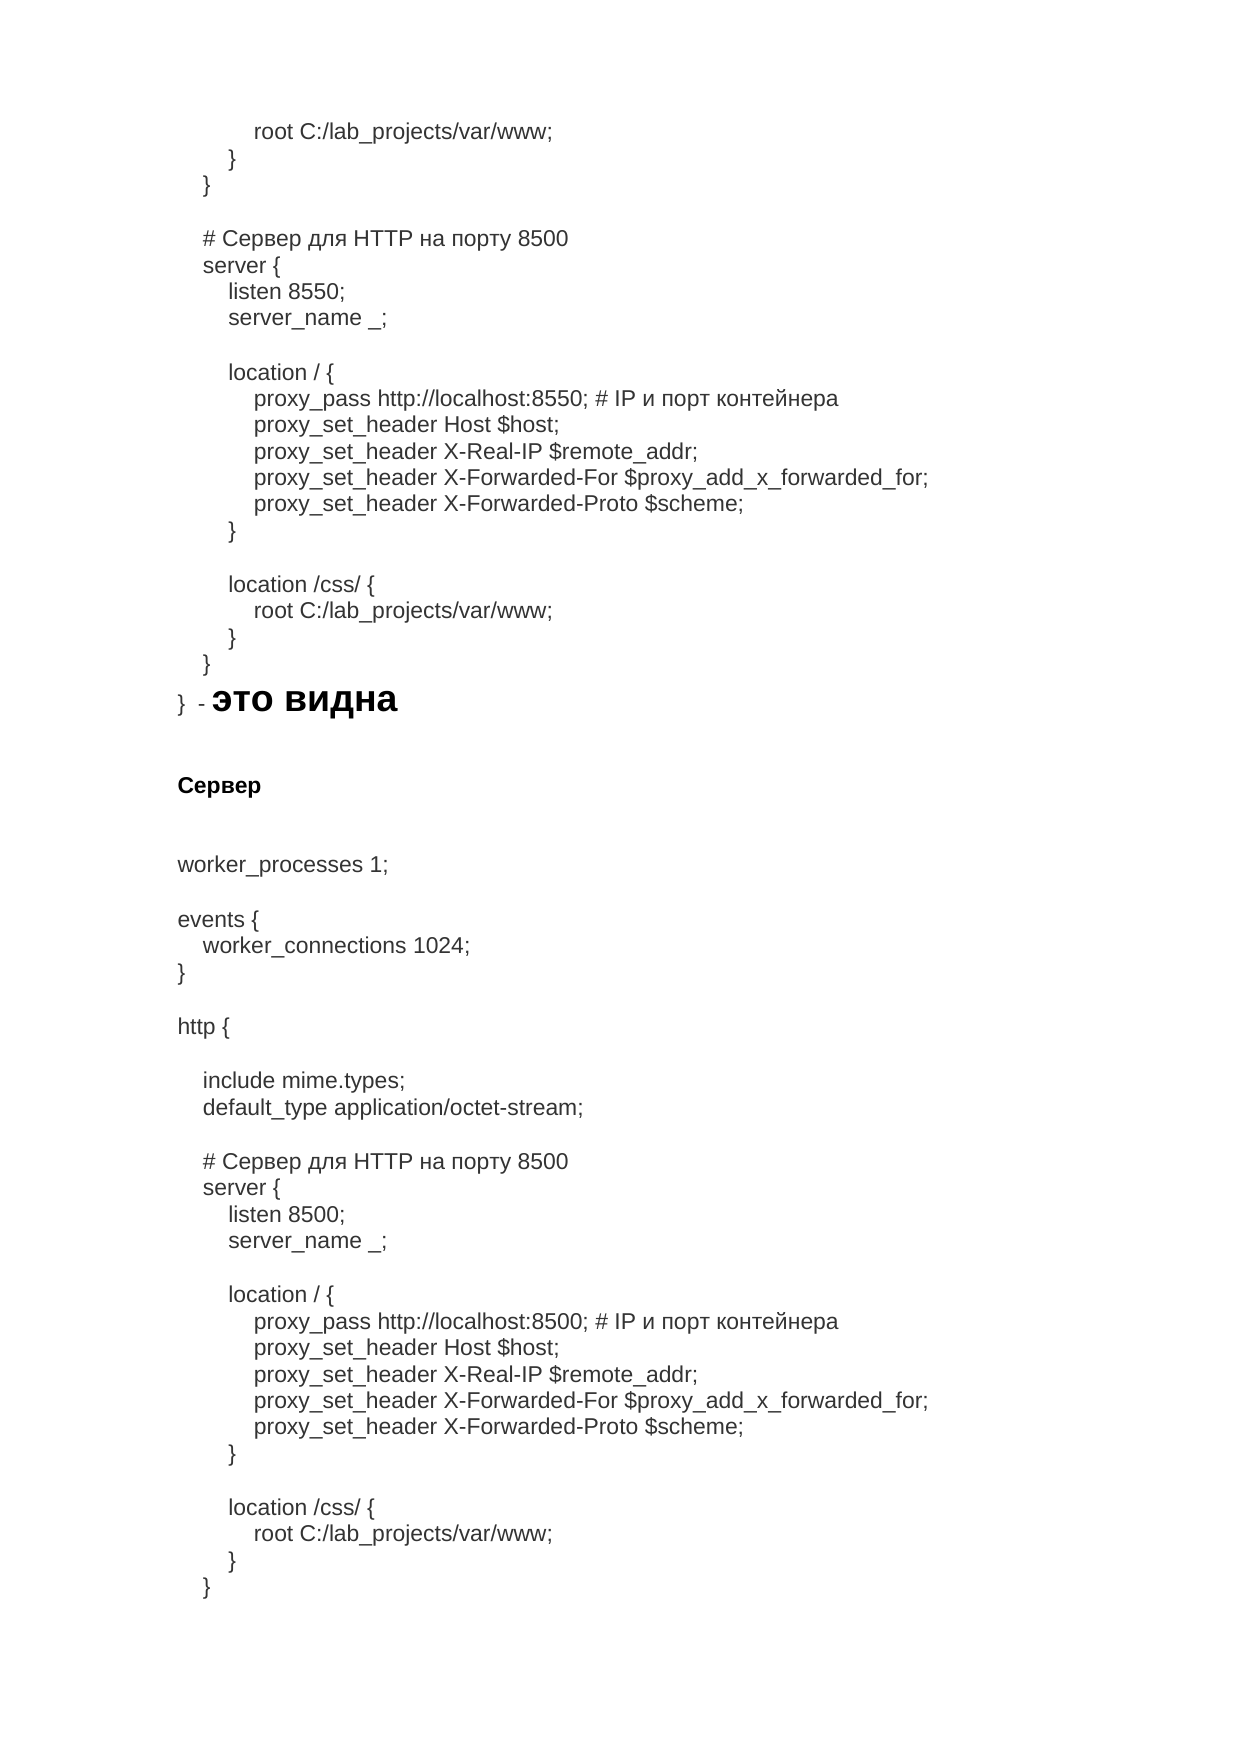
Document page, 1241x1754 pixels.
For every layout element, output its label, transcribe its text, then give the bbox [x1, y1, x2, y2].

text root C:/lab_projects/var/www; [177, 118, 1152, 144]
text include mime.types; [177, 1067, 1152, 1094]
text server { [177, 252, 1152, 278]
text } [177, 517, 1152, 543]
text proxy_set_header X-Real-IP $remote_addr; [177, 1361, 1152, 1387]
text proxy_set_header X-Forwarded-For $proxy_add_x_forwarded_for; [177, 1387, 1152, 1413]
text location / { [177, 1281, 1152, 1308]
text server_name _; [177, 1227, 1152, 1253]
text } - это видна [177, 677, 1152, 720]
text worker_connections 1024; [177, 932, 1152, 958]
text } [177, 624, 1152, 650]
text } [177, 1439, 1152, 1466]
text server_name _; [177, 304, 1152, 331]
text location / { [177, 359, 1152, 385]
text } [177, 144, 1152, 171]
text } [177, 1573, 1152, 1599]
text worker_processes 1; [177, 851, 1152, 878]
text proxy_pass http://localhost:8550; # IP и порт контейнера [177, 385, 1152, 411]
text # Сервер для HTTP на порту 8500 [177, 225, 1152, 252]
text listen 8550; [177, 278, 1152, 304]
text proxy_set_header Host $host; [177, 1334, 1152, 1361]
text proxy_set_header X-Real-IP $remote_addr; [177, 438, 1152, 464]
text listen 8500; [177, 1201, 1152, 1227]
text root C:/lab_projects/var/www; [177, 1520, 1152, 1547]
text default_type application/octet-stream; [177, 1094, 1152, 1120]
text server { [177, 1174, 1152, 1201]
text # Сервер для HTTP на порту 8500 [177, 1148, 1152, 1174]
text Сервер [177, 772, 1152, 799]
text } [177, 958, 1152, 985]
text proxy_set_header Host $host; [177, 411, 1152, 438]
text location /css/ { [177, 571, 1152, 597]
text } [177, 650, 1152, 677]
text root C:/lab_projects/var/www; [177, 597, 1152, 624]
text events { [177, 906, 1152, 932]
text proxy_pass http://localhost:8500; # IP и порт контейнера [177, 1308, 1152, 1334]
text } [177, 1547, 1152, 1573]
text proxy_set_header X-Forwarded-Proto $scheme; [177, 1413, 1152, 1439]
text } [177, 171, 1152, 197]
text proxy_set_header X-Forwarded-For $proxy_add_x_forwarded_for; [177, 464, 1152, 490]
text location /css/ { [177, 1494, 1152, 1520]
text proxy_set_header X-Forwarded-Proto $scheme; [177, 490, 1152, 517]
text http { [177, 1013, 1152, 1039]
